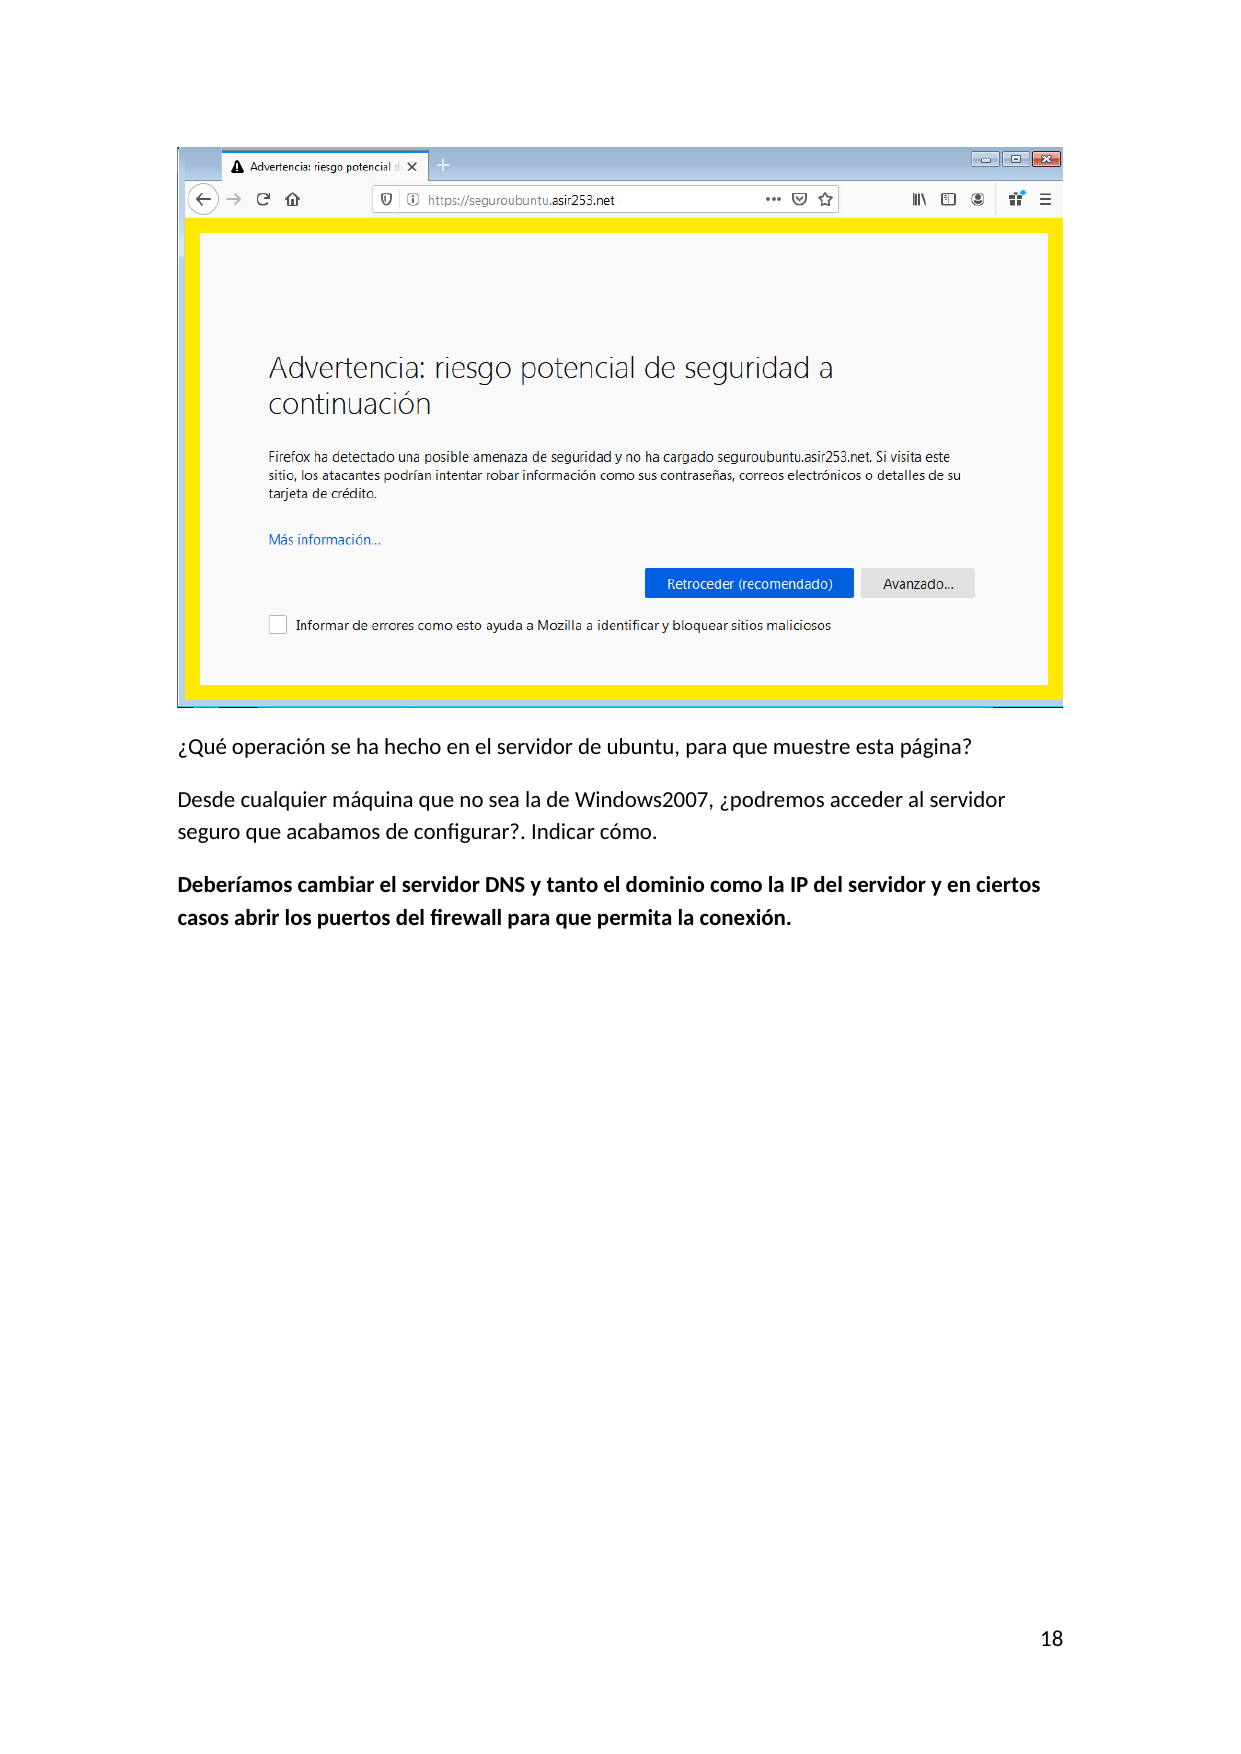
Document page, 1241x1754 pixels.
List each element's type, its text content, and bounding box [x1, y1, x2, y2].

text Desde cualquier máquina que no sea la de Windows2007, ¿podremos acceder al servidor seguro que acabamos de configurar?. Indicar cómo. [177, 785, 1063, 845]
text ¿Qué operación se ha hecho en el servidor de ubuntu, para que muestre esta página? [177, 732, 1063, 760]
text Deberíamos cambiar el servidor DNS y tanto el dominio como la IP del servidor y en ciertos casos abrir los puertos del firewall para que permita la conexión. [177, 870, 1063, 931]
picture [177, 147, 1063, 708]
